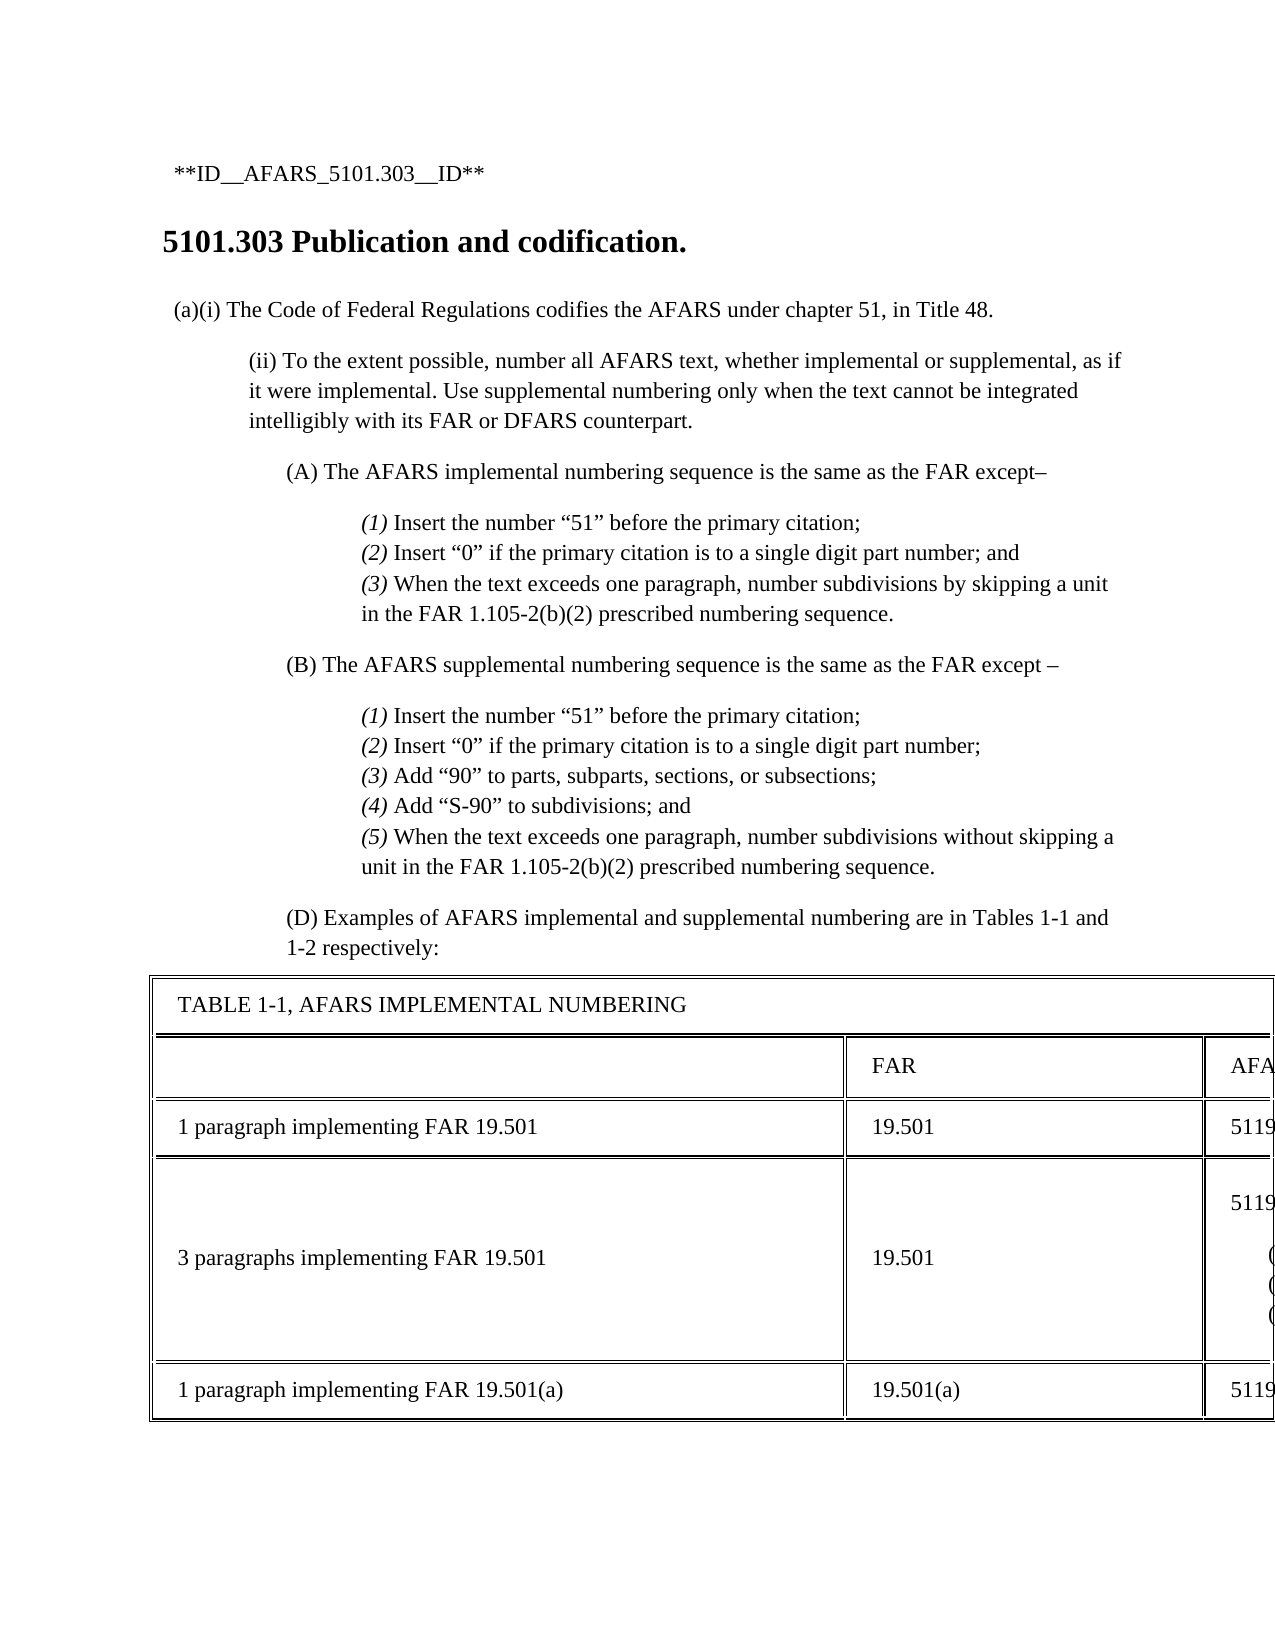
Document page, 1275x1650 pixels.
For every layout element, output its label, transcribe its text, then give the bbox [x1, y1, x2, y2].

text (1) Insert the number “51” before the primary citation; [351, 499, 1135, 529]
text (3) When the text exceeds one paragraph, number subdivisions by skipping a unit in the FAR 1.105-2(b)(2) prescribed numbering sequence. [351, 559, 1135, 637]
table_cell 5119.501 (1) (2) (3) [1206, 1155, 1273, 1360]
table_cell FAR [847, 1038, 1202, 1097]
table_cell [151, 1033, 845, 1097]
table_header TABLE 1-1, AFARS IMPLEMENTAL NUMBERING [153, 979, 1273, 1033]
text (1) Insert the number “51” before the primary citation; [351, 691, 1135, 722]
table_cell 5119.501 [1204, 1097, 1275, 1155]
text (a)(i) The Code of Federal Regulations codifies the AFARS under chapter 51, in Title 48. [163, 285, 1135, 332]
table_cell 1 paragraph implementing FAR 19.501(a) [151, 1360, 845, 1418]
subtitle 5101.303 Publication and codification. [162, 222, 1125, 259]
text (B) The AFARS supplemental numbering sequence is the same as the FAR except – [276, 640, 1135, 688]
table_cell 5119.501(a) [1204, 1360, 1275, 1418]
table_cell 19.501 [847, 1159, 1202, 1360]
text (5) When the text exceeds one paragraph, number subdivisions without skipping a unit in the FAR 1.105-2(b)(2) prescribed numbering sequence. [351, 812, 1135, 890]
table_cell 19.501(a) [845, 1360, 1204, 1418]
table_cell 1 paragraph implementing FAR 19.501 [151, 1097, 845, 1155]
text **ID__AFARS_5101.303__ID** [163, 150, 1135, 197]
table_cell 19.501 [847, 1101, 1202, 1155]
text (ii) To the extent possible, number all AFARS text, whether implemental or supplemental, as if it were implemental. Use supplemental numbering only when the text cannot be integrated intelligibly with its FAR or DFARS counterpart. [238, 336, 1135, 444]
text (D) Examples of AFARS implemental and supplemental numbering are in Tables 1-1 and 1-2 respectively: [276, 893, 1135, 971]
text (4) Add “S-90” to subdivisions; and [351, 782, 1135, 812]
text (2) Insert “0” if the primary citation is to a single digit part number; [351, 722, 1135, 752]
table_cell 3 paragraphs implementing FAR 19.501 [153, 1155, 843, 1360]
text (A) The AFARS implemental numbering sequence is the same as the FAR except– [276, 448, 1135, 495]
text (3) Add “90” to parts, subparts, sections, or subsections; [351, 752, 1135, 782]
table_cell AFARS [1204, 1033, 1275, 1097]
text (2) Insert “0” if the primary citation is to a single digit part number; and [351, 529, 1135, 559]
